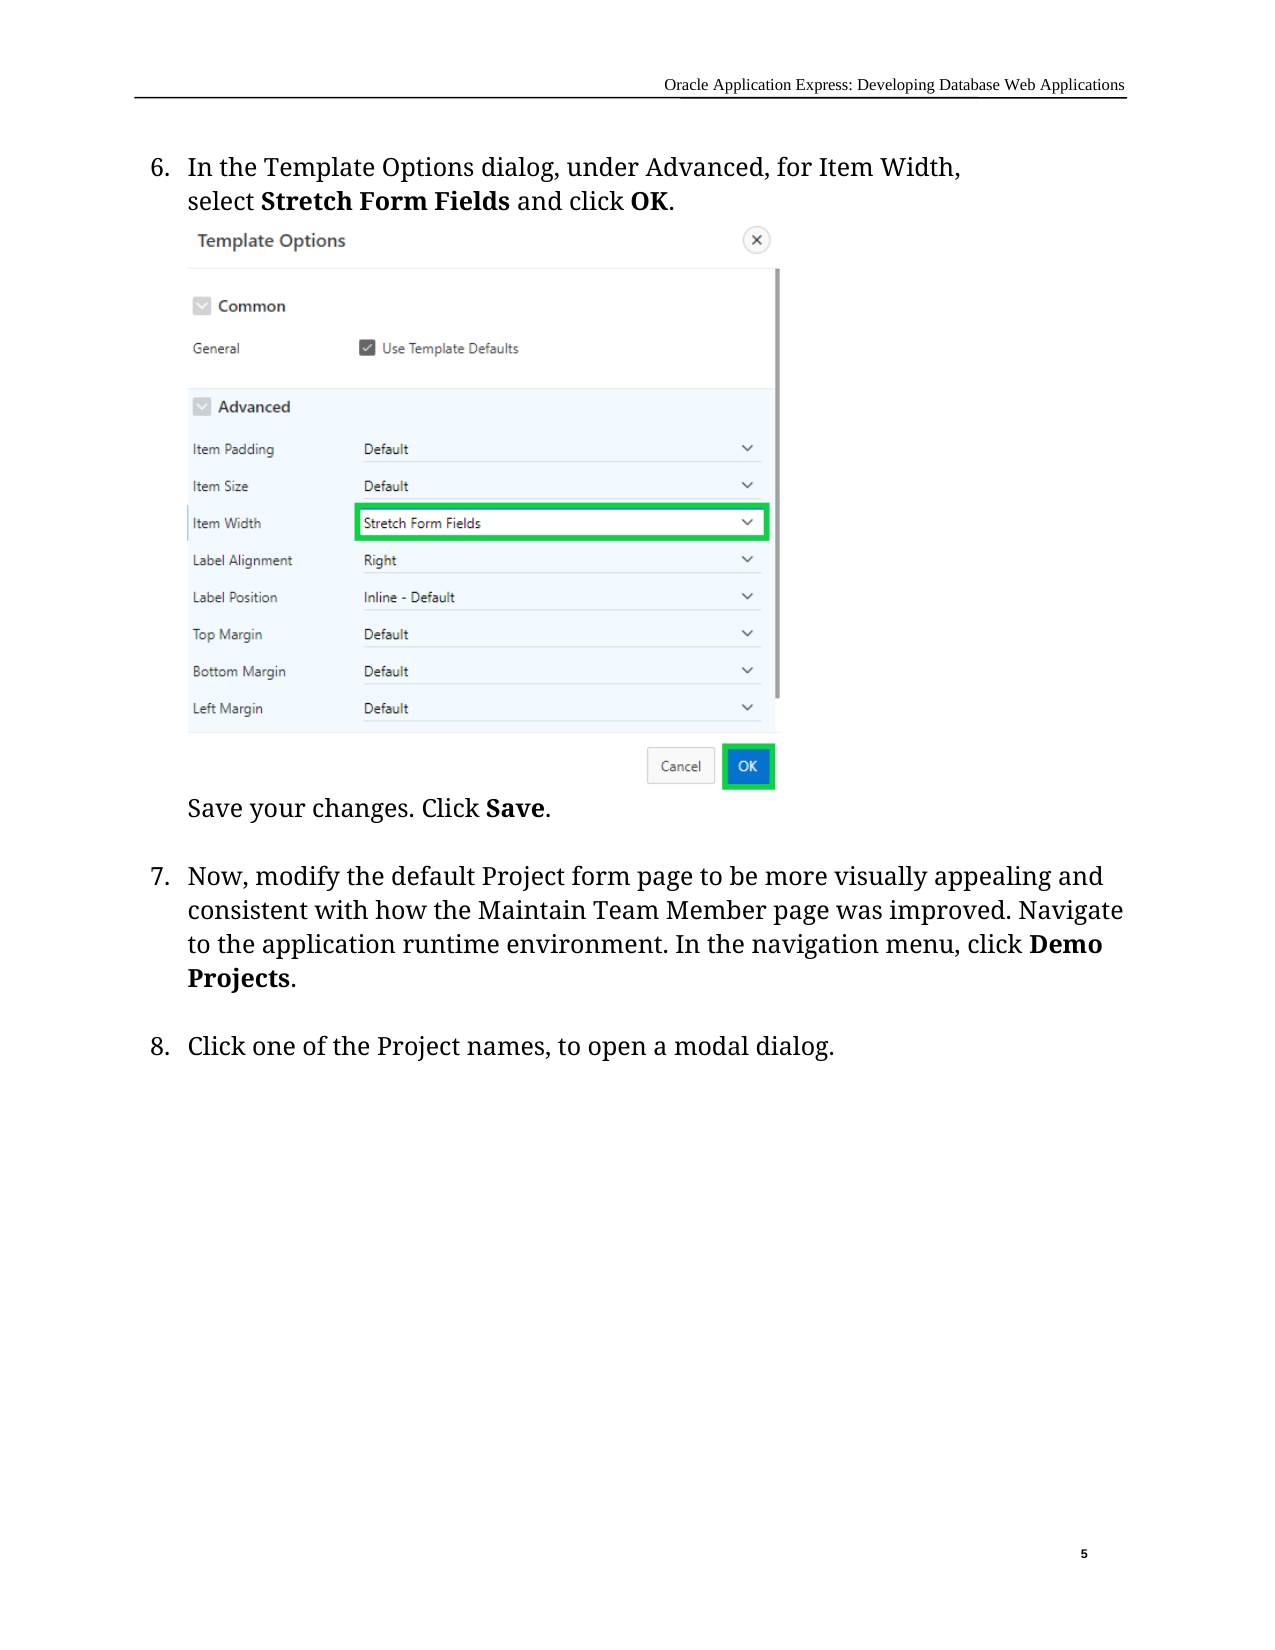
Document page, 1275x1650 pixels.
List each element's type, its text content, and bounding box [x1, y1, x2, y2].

list Now, modify the default Project form page to be more visually appealing and consistent with how the Maintain Team Member page was improved. Navigate to the application runtime environment. In the navigation menu, click Demo Projects. [150, 858, 1125, 1029]
list Click one of the Project names, to open a modal dialog. [150, 1029, 1125, 1097]
picture [187, 218, 780, 791]
